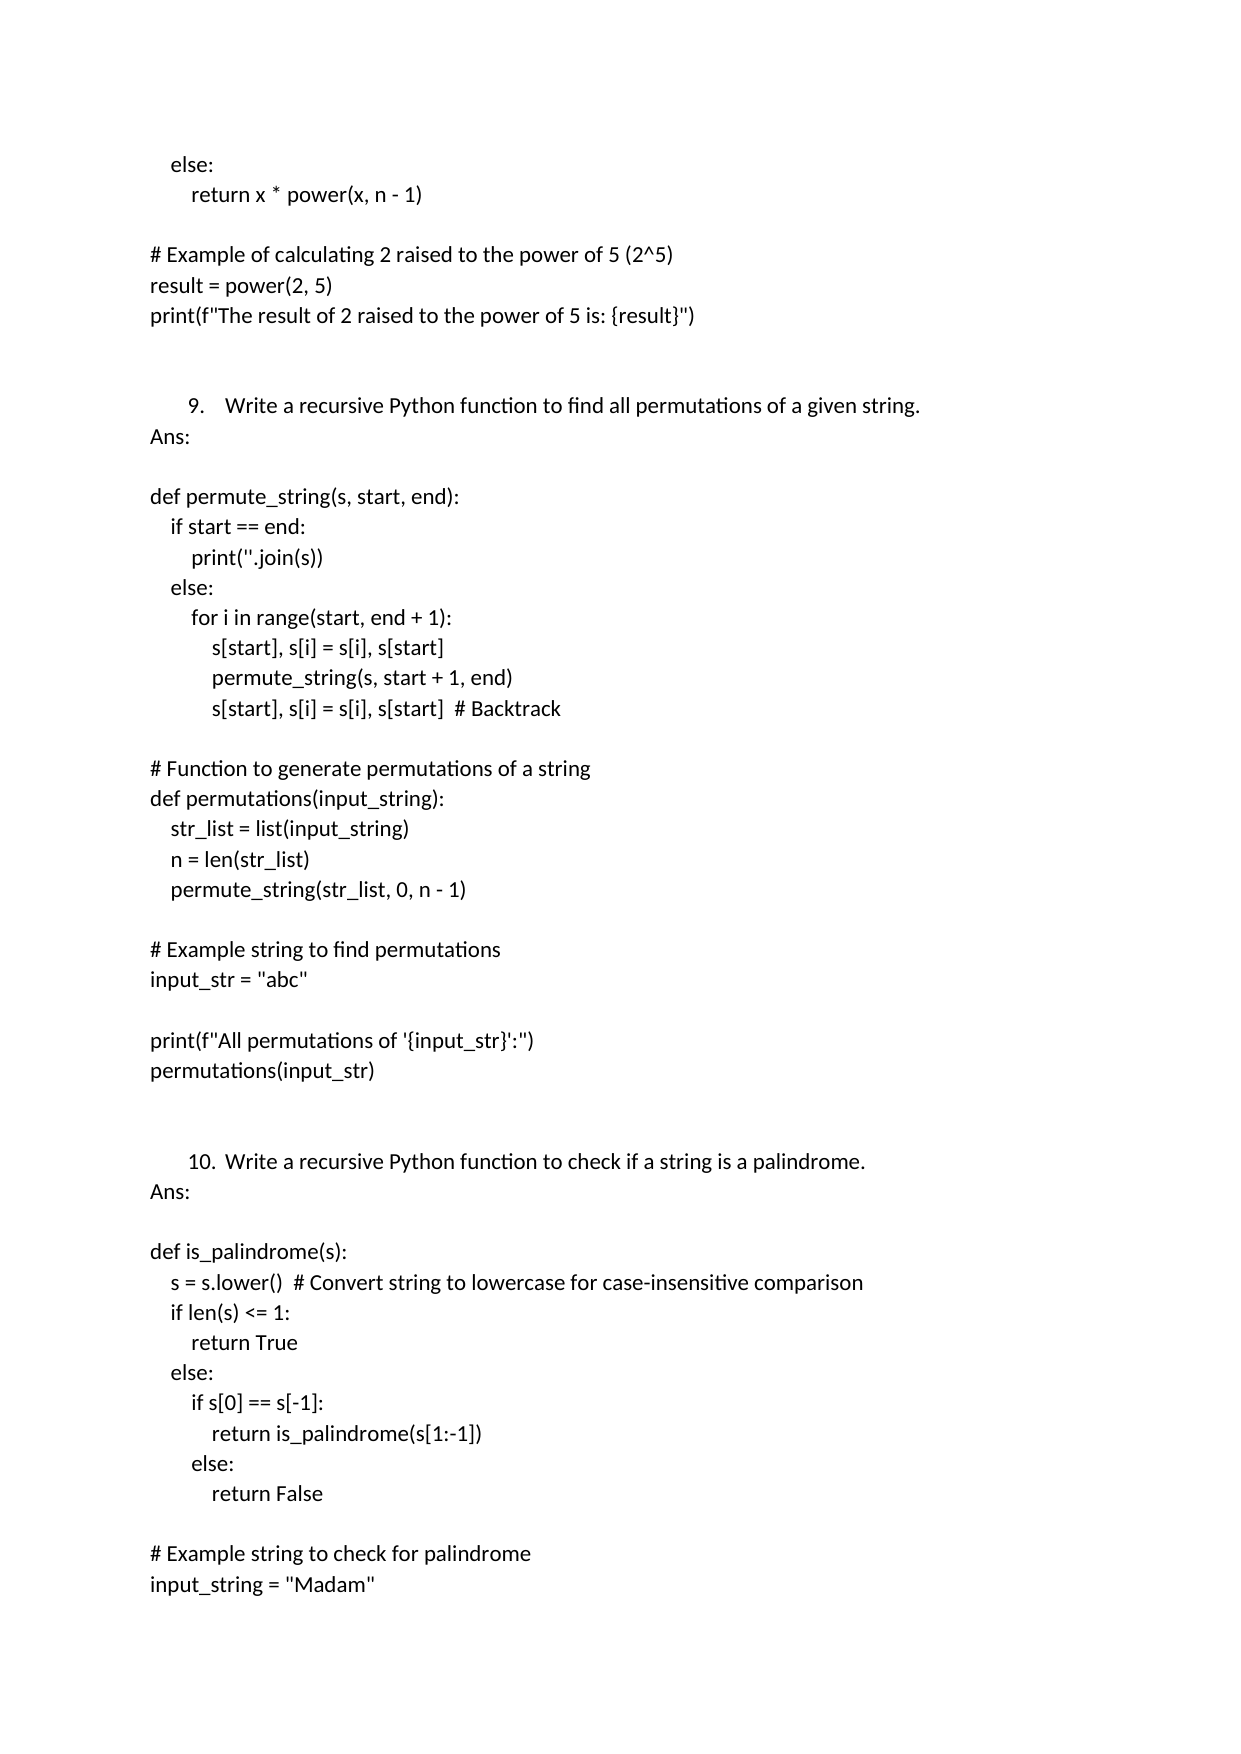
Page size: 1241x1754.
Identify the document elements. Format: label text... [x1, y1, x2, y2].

text print(''.join(s)) [150, 543, 1090, 571]
text permutations(input_str) [150, 1056, 1090, 1084]
text else: [150, 150, 1090, 178]
text print(f"All permutations of '{input_str}':") [150, 1026, 1090, 1054]
list Write a recursive Python function to find all permutations of a given string. [187, 392, 1090, 420]
text input_str = "abc" [150, 966, 1090, 994]
text Ans: [150, 422, 1090, 450]
text # Example of calculating 2 raised to the power of 5 (2^5) [150, 241, 1090, 269]
text permute_string(s, start + 1, end) [150, 663, 1090, 692]
text print(f"The result of 2 raised to the power of 5 is: {result}") [150, 301, 1090, 329]
text str_list = list(input_string) [150, 814, 1090, 843]
text s[start], s[i] = s[i], s[start] [150, 633, 1090, 661]
text # Example string to find permutations [150, 935, 1090, 963]
text return is_palindrome(s[1:-1]) [150, 1419, 1090, 1447]
text else: [150, 573, 1090, 601]
text permute_string(str_list, 0, n - 1) [150, 875, 1090, 903]
text Ans: [150, 1177, 1090, 1205]
text s = s.lower() # Convert string to lowercase for case-insensitive comparison [150, 1268, 1090, 1296]
text s[start], s[i] = s[i], s[start] # Backtrack [150, 694, 1090, 722]
text return True [150, 1328, 1090, 1356]
list Write a recursive Python function to check if a string is a palindrome. [187, 1147, 1090, 1175]
text # Function to generate permutations of a string [150, 754, 1090, 782]
text n = len(str_list) [150, 845, 1090, 873]
text def permute_string(s, start, end): [150, 482, 1090, 510]
text # Example string to check for palindrome [150, 1539, 1090, 1568]
text for i in range(start, end + 1): [150, 603, 1090, 631]
text if start == end: [150, 512, 1090, 541]
text if len(s) <= 1: [150, 1298, 1090, 1326]
text return False [150, 1479, 1090, 1507]
text def permutations(input_string): [150, 784, 1090, 812]
text result = power(2, 5) [150, 271, 1090, 299]
text return x * power(x, n - 1) [150, 180, 1090, 208]
text else: [150, 1358, 1090, 1386]
text else: [150, 1449, 1090, 1477]
text input_string = "Madam" [150, 1570, 1090, 1598]
text if s[0] == s[-1]: [150, 1388, 1090, 1417]
text def is_palindrome(s): [150, 1237, 1090, 1266]
